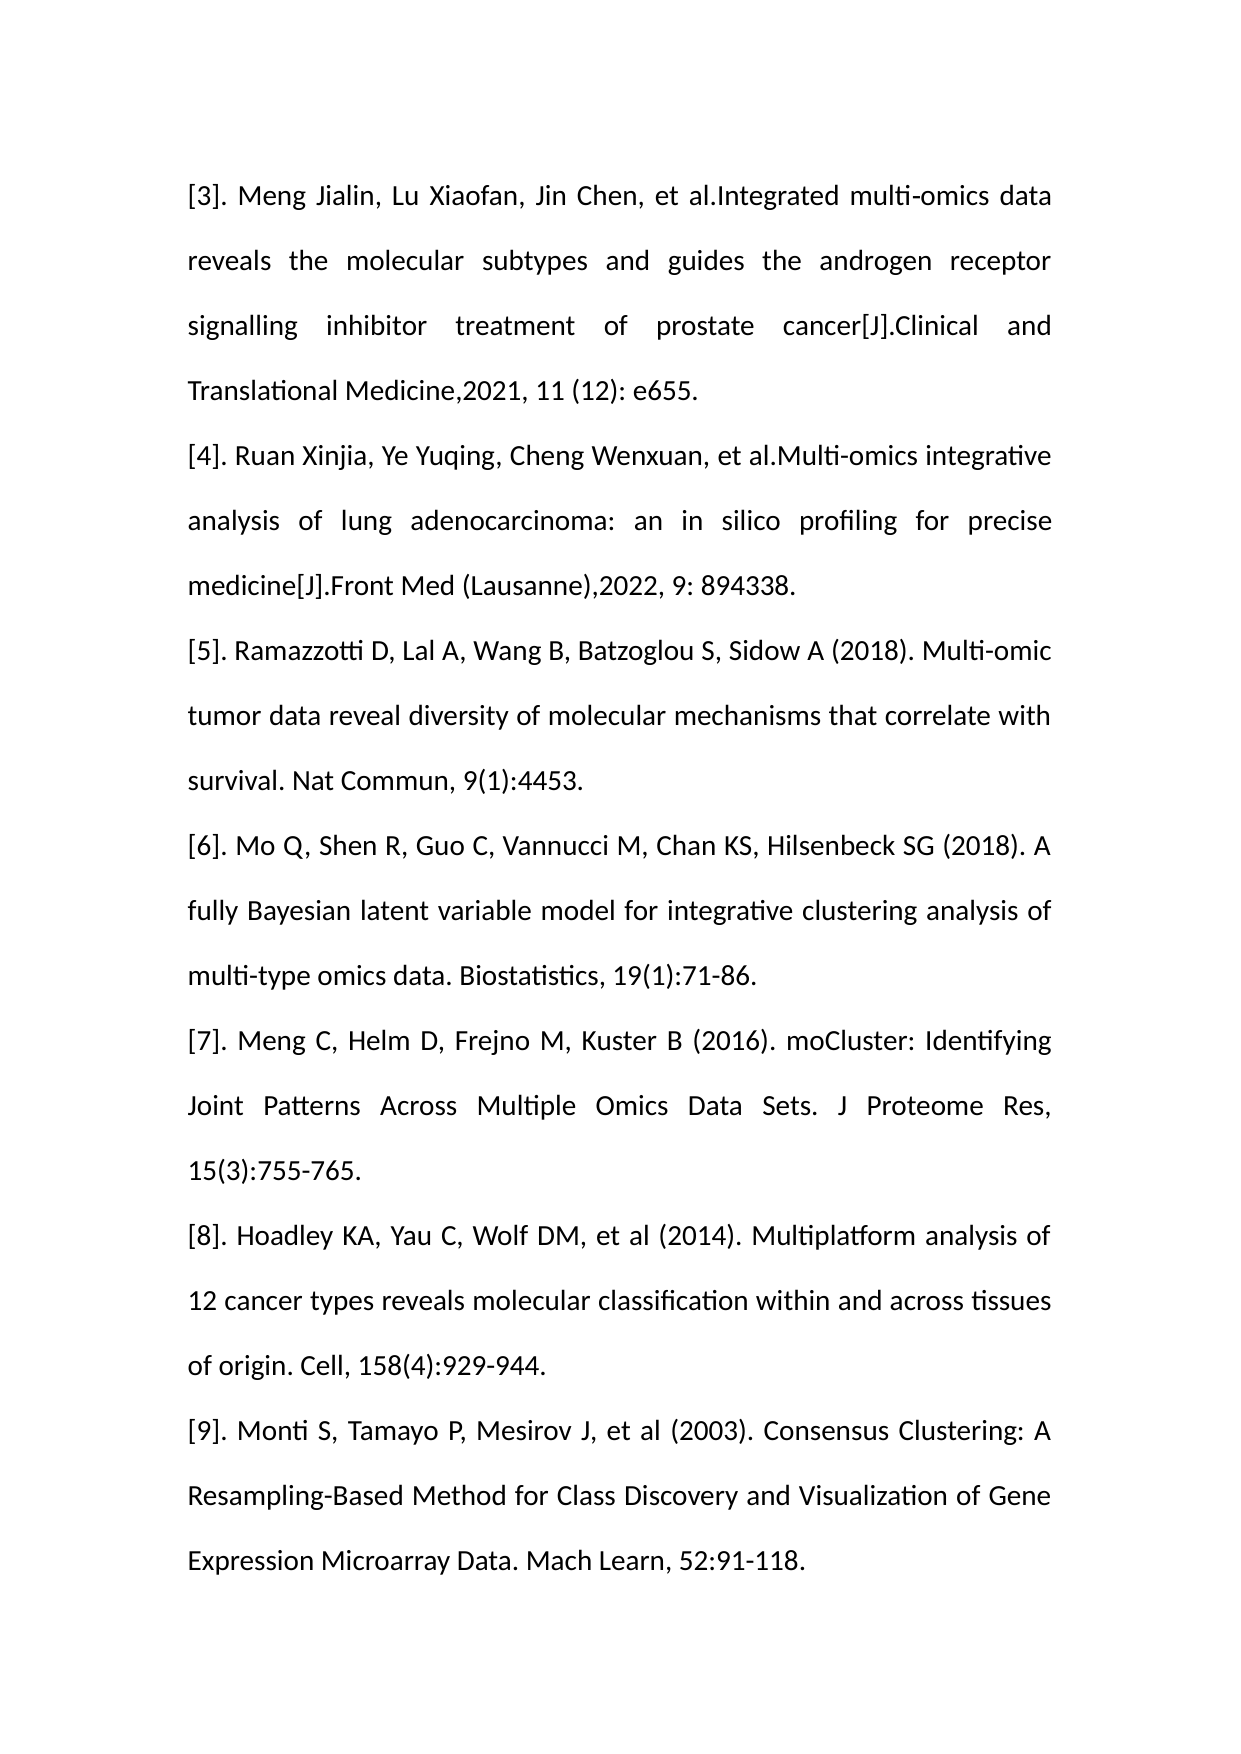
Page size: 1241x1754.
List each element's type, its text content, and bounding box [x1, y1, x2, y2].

text [4]. Ruan Xinjia, Ye Yuqing, Cheng Wenxuan, et al.Multi-omics integrative analysis of lung adenocarcinoma: an in silico profiling for precise medicine[J].Front Med (Lausanne),2022, 9: 894338. [187, 422, 1053, 617]
text [9]. Monti S, Tamayo P, Mesirov J, et al (2003). Consensus Clustering: A Resampling-Based Method for Class Discovery and Visualization of Gene Expression Microarray Data. Mach Learn, 52:91-118. [187, 1397, 1053, 1592]
text [8]. Hoadley KA, Yau C, Wolf DM, et al (2014). Multiplatform analysis of 12 cancer types reveals molecular classification within and across tissues of origin. Cell, 158(4):929-944. [187, 1202, 1053, 1397]
text [5]. Ramazzotti D, Lal A, Wang B, Batzoglou S, Sidow A (2018). Multi-omic tumor data reveal diversity of molecular mechanisms that correlate with survival. Nat Commun, 9(1):4453. [187, 617, 1053, 812]
text [3]. Meng Jialin, Lu Xiaofan, Jin Chen, et al.Integrated multi‐omics data reveals the molecular subtypes and guides the androgen receptor signalling inhibitor treatment of prostate cancer[J].Clinical and Translational Medicine,2021, 11 (12): e655. [187, 162, 1053, 422]
text [6]. Mo Q, Shen R, Guo C, Vannucci M, Chan KS, Hilsenbeck SG (2018). A fully Bayesian latent variable model for integrative clustering analysis of multi-type omics data. Biostatistics, 19(1):71-86. [187, 812, 1053, 1007]
text [7]. Meng C, Helm D, Frejno M, Kuster B (2016). moCluster: Identifying Joint Patterns Across Multiple Omics Data Sets. J Proteome Res, 15(3):755-765. [187, 1007, 1053, 1202]
